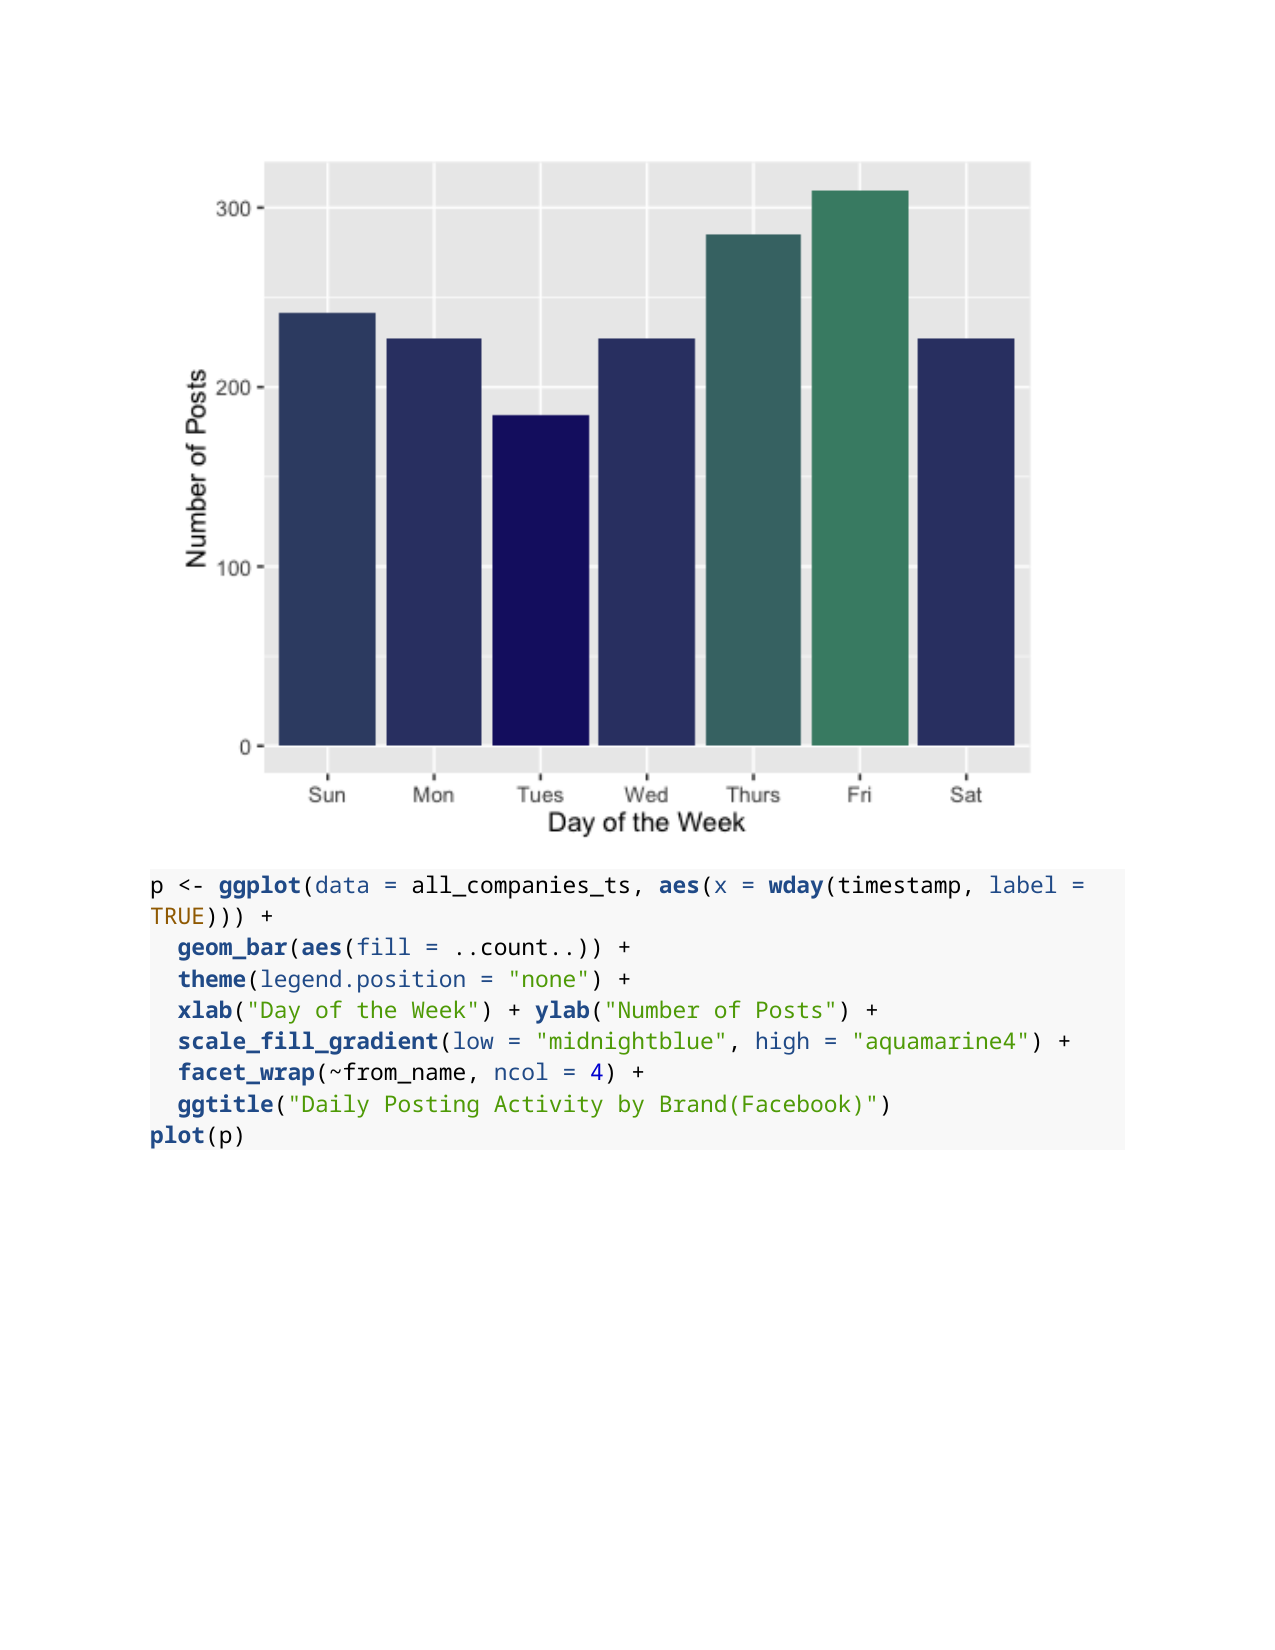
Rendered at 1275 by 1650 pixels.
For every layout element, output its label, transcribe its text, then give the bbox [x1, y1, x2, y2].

picture [168, 150, 1044, 850]
text p <- ggplot(data = all_companies_ts, aes(x = wday(timestamp, label = TRUE))) + geom_bar(aes(fill = ..count..)) + theme(legend.position = "none") + xlab("Day of the Week") + ylab("Number of Posts") + scale_fill_gradient(low = "midnightblue", high = "aquamarine4") + facet_wrap(~from_name, ncol = 4) + ggtitle("Daily Posting Activity by Brand(Facebook)") plot(p) [150, 869, 1125, 1150]
